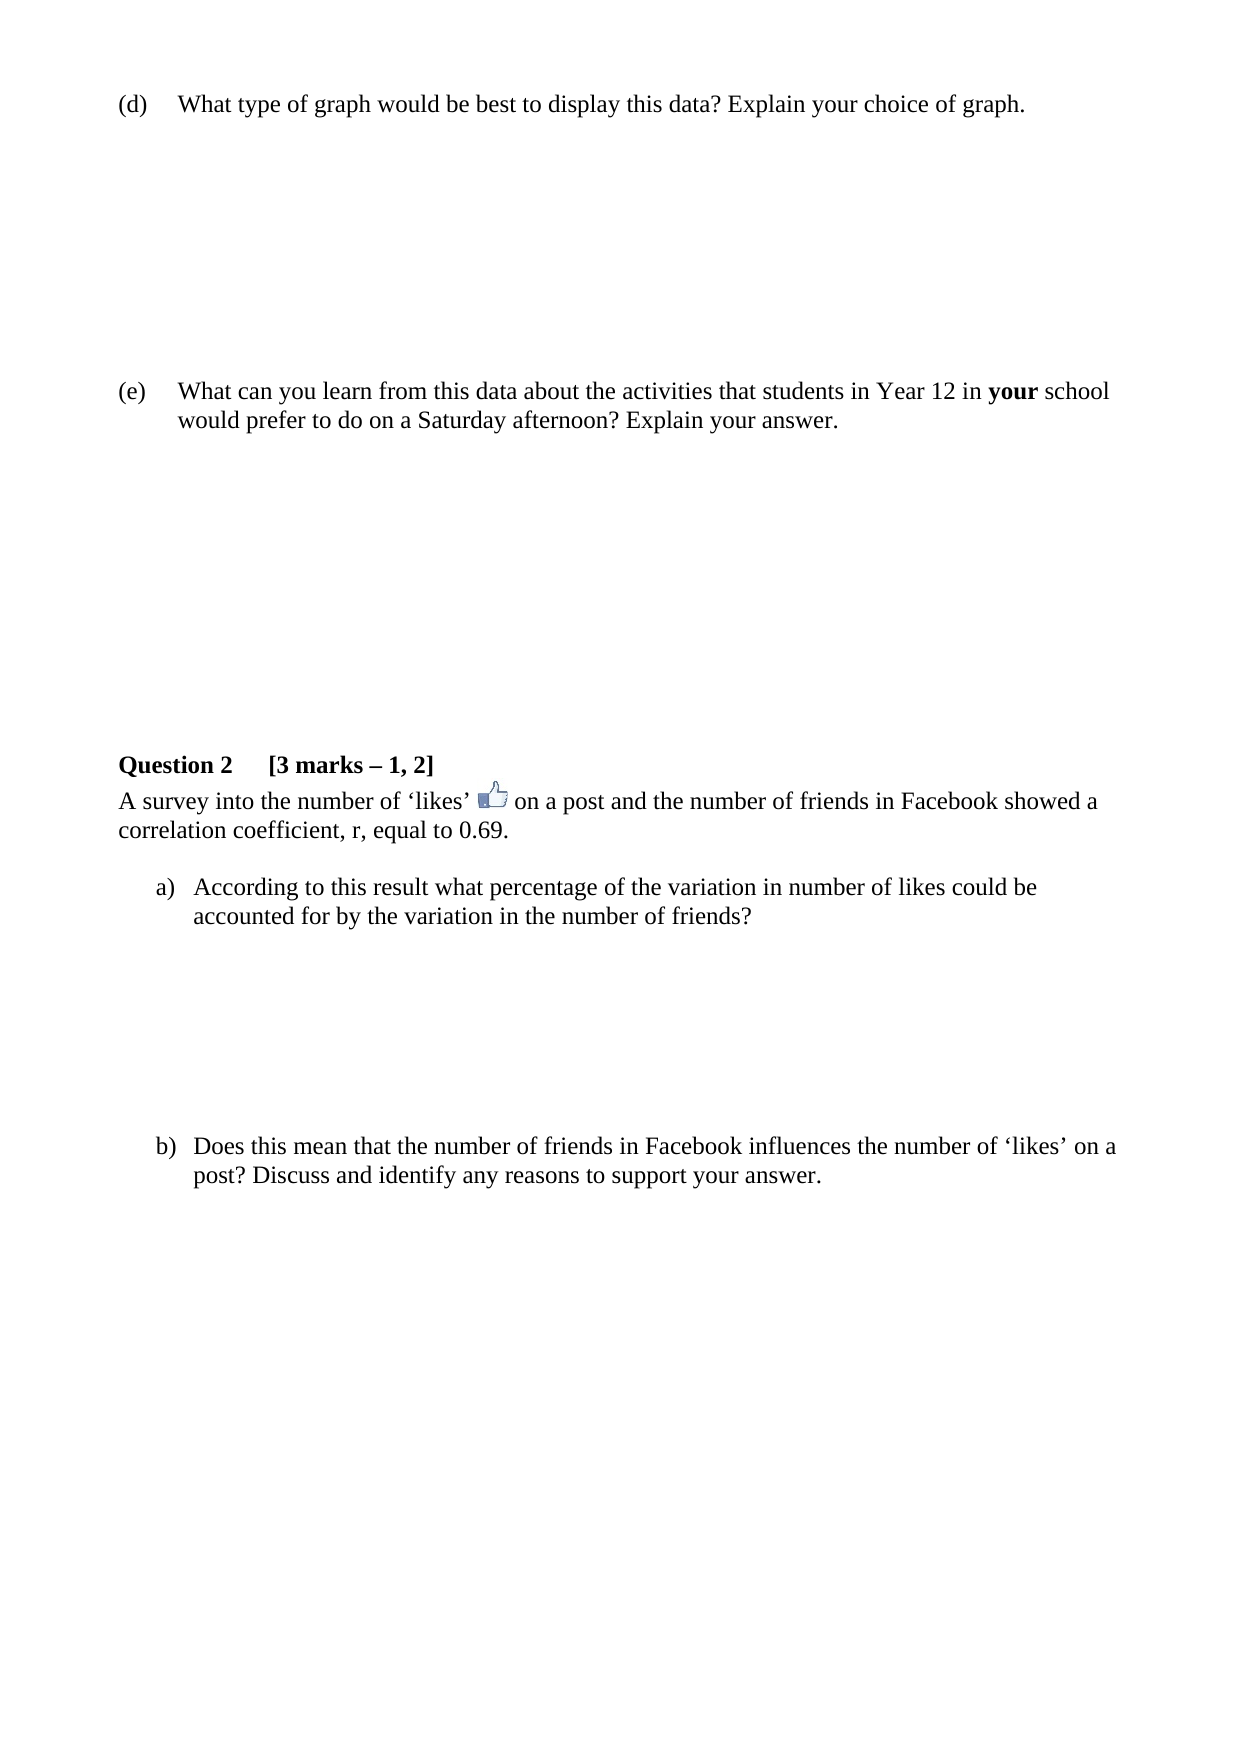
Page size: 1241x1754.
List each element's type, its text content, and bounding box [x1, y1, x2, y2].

list Does this mean that the number of friends in Facebook influences the number of ‘likes’ on a post? Discuss and identify any reasons to support your answer. [156, 1131, 1122, 1188]
text A survey into the number of ‘likes’ on a post and the number of friends in Facebook showed a correlation coefficient, r, equal to 0.69. [118, 779, 1122, 843]
text Question 2 [3 marks – 1, 2] [118, 750, 1122, 779]
text (d) What type of graph would be best to display this data? Explain your choice of graph. [118, 89, 1122, 117]
picture [477, 778, 508, 810]
text (e) What can you learn from this data about the activities that students in Year 12 in your school would prefer to do on a Saturday afternoon? Explain your answer. [118, 376, 1122, 434]
list According to this result what percentage of the variation in number of likes could be accounted for by the variation in the number of friends? [156, 872, 1122, 930]
